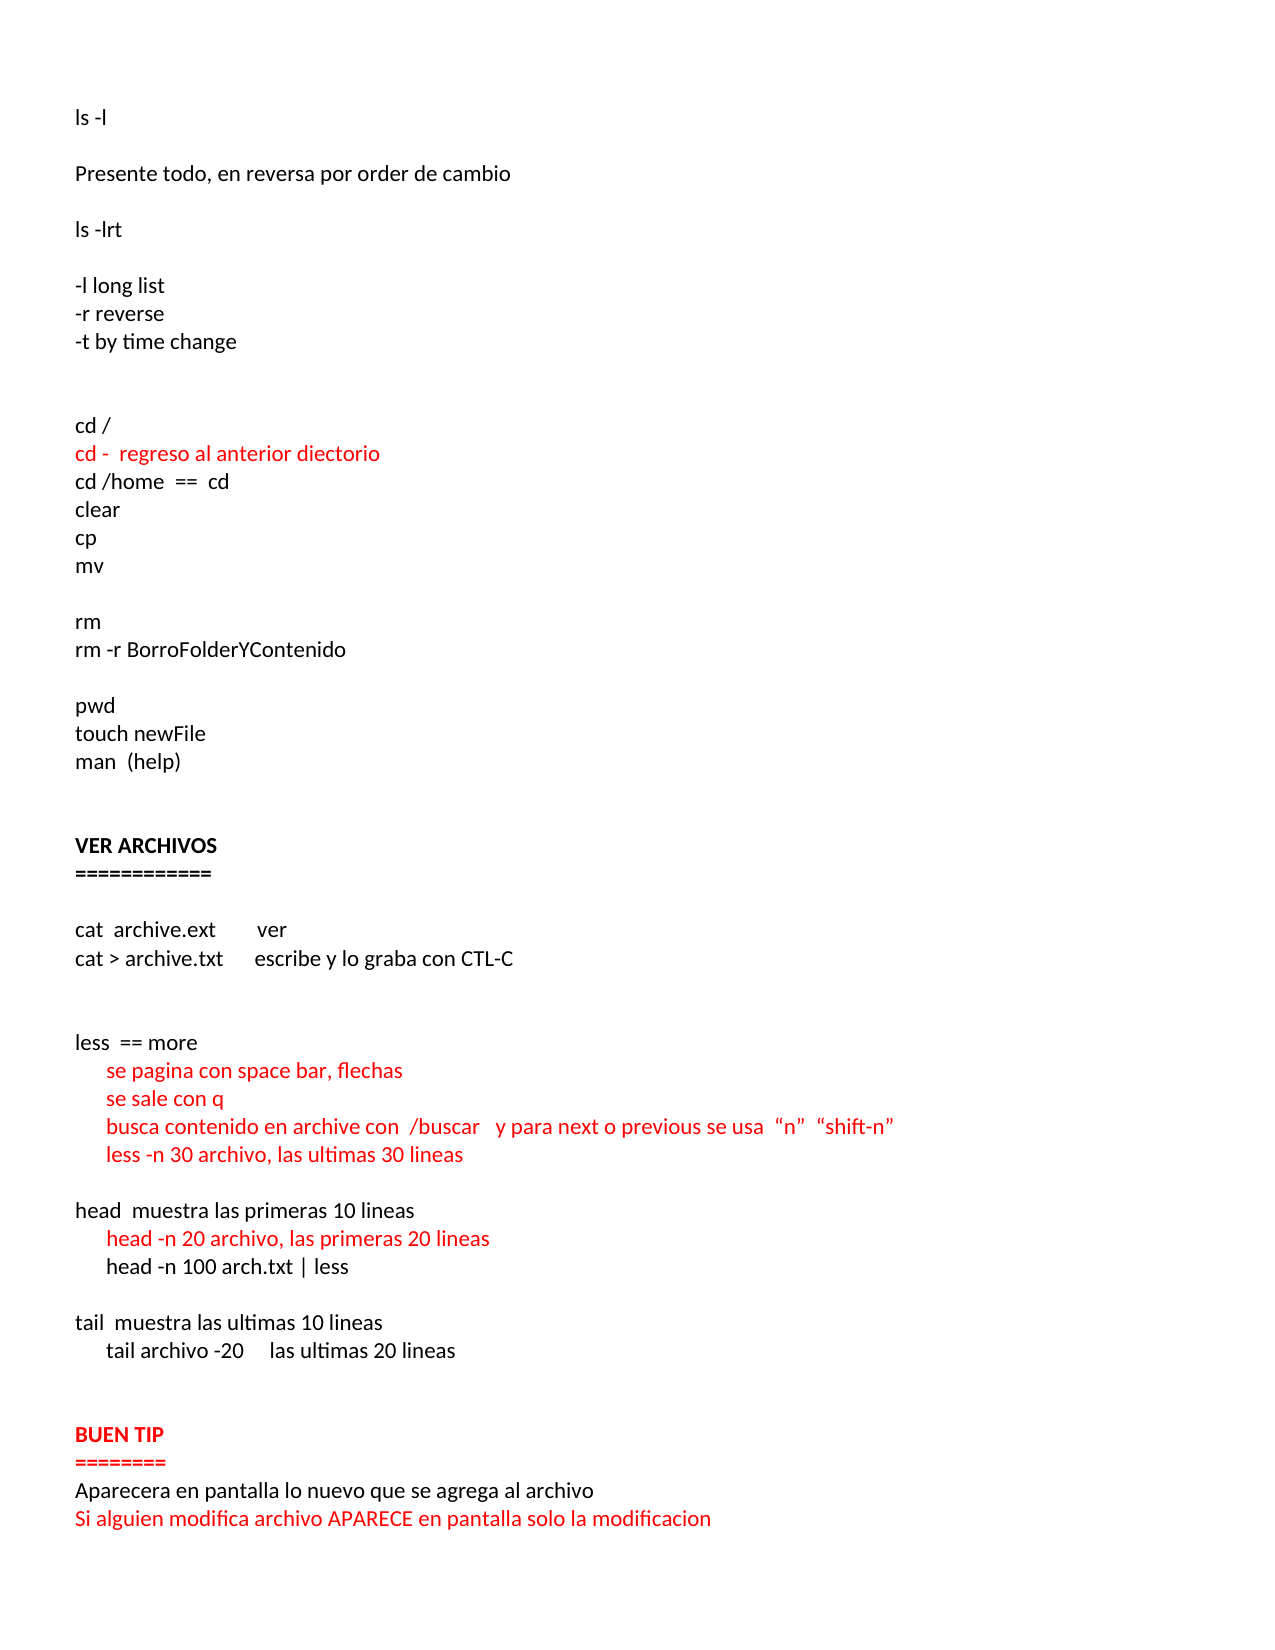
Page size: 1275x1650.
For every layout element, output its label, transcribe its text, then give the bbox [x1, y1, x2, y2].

text ======== [75, 1448, 1200, 1476]
text head muestra las primeras 10 lineas [75, 1196, 1200, 1224]
text tail archivo -20 las ultimas 20 lineas [75, 1336, 1200, 1364]
text Si alguien modifica archivo APARECE en pantalla solo la modificacion [75, 1504, 1200, 1532]
text cat archive.ext ver [75, 916, 1200, 944]
text head -n 20 archivo, las primeras 20 lineas [75, 1224, 1200, 1252]
text touch newFile [75, 719, 1200, 747]
text cd /home == cd [75, 467, 1200, 495]
text man (help) [75, 747, 1200, 776]
text pwd [75, 691, 1200, 719]
text clear [75, 495, 1200, 523]
text rm [75, 607, 1200, 635]
text -l long list [75, 271, 1200, 299]
text ls -l [75, 103, 1200, 131]
text cat > archive.txt escribe y lo graba con CTL-C [75, 944, 1200, 972]
text busca contenido en archive con /buscar y para next o previous se usa “n” “shift-n” [75, 1112, 1200, 1140]
text cd / [75, 411, 1200, 439]
text less == more [75, 1028, 1200, 1056]
text mv [75, 551, 1200, 579]
text -r reverse [75, 299, 1200, 327]
text Aparecera en pantalla lo nuevo que se agrega al archivo [75, 1476, 1200, 1504]
text ============ [75, 859, 1200, 888]
text BUEN TIP [75, 1420, 1200, 1448]
text head -n 100 arch.txt | less [75, 1252, 1200, 1280]
text cp [75, 523, 1200, 551]
text ls -lrt [75, 215, 1200, 243]
text se pagina con space bar, flechas [75, 1056, 1200, 1084]
text rm -r BorroFolderYContenido [75, 635, 1200, 663]
text cd - regreso al anterior diectorio [75, 439, 1200, 467]
text VER ARCHIVOS [75, 832, 1200, 859]
text tail muestra las ultimas 10 lineas [75, 1308, 1200, 1336]
text se sale con q [75, 1084, 1200, 1112]
text less -n 30 archivo, las ultimas 30 lineas [75, 1140, 1200, 1168]
text Presente todo, en reversa por order de cambio [75, 159, 1200, 187]
text -t by time change [75, 327, 1200, 355]
